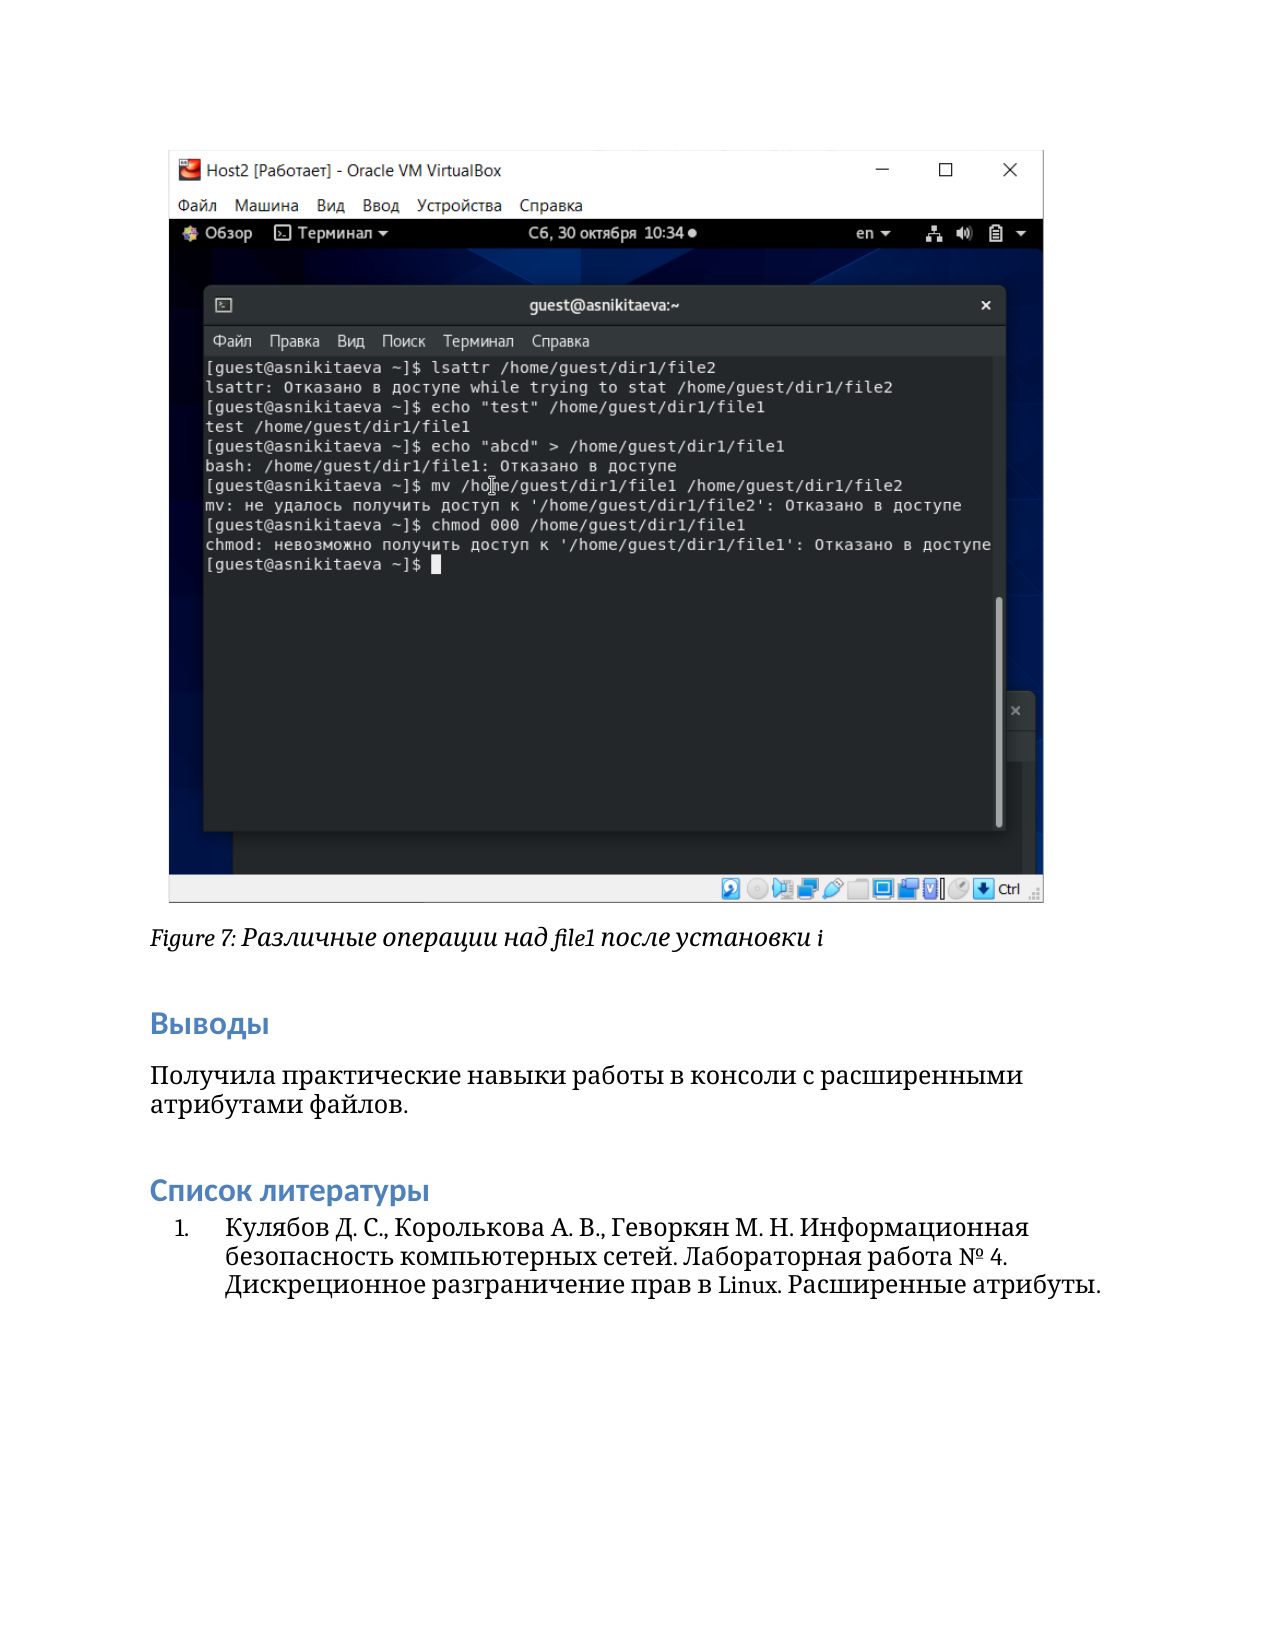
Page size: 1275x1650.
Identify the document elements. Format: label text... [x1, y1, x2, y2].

subtitle Выводы [150, 1002, 1125, 1043]
picture [168, 150, 1044, 903]
subtitle Список литературы [150, 1169, 1125, 1210]
list Кулябов Д. С., Королькова А. В., Геворкян М. Н. Информационная безопасность компьютерных сетей. Лабораторная работа № 4. Дискреционное разграничение прав в Linux. Расширенные атрибуты. [175, 1214, 1125, 1300]
text Получила практические навыки работы в консоли с расширенными атрибутами файлов. [150, 1062, 1125, 1119]
text Figure 7: Различные операции над file1 после установки i [150, 924, 1125, 952]
